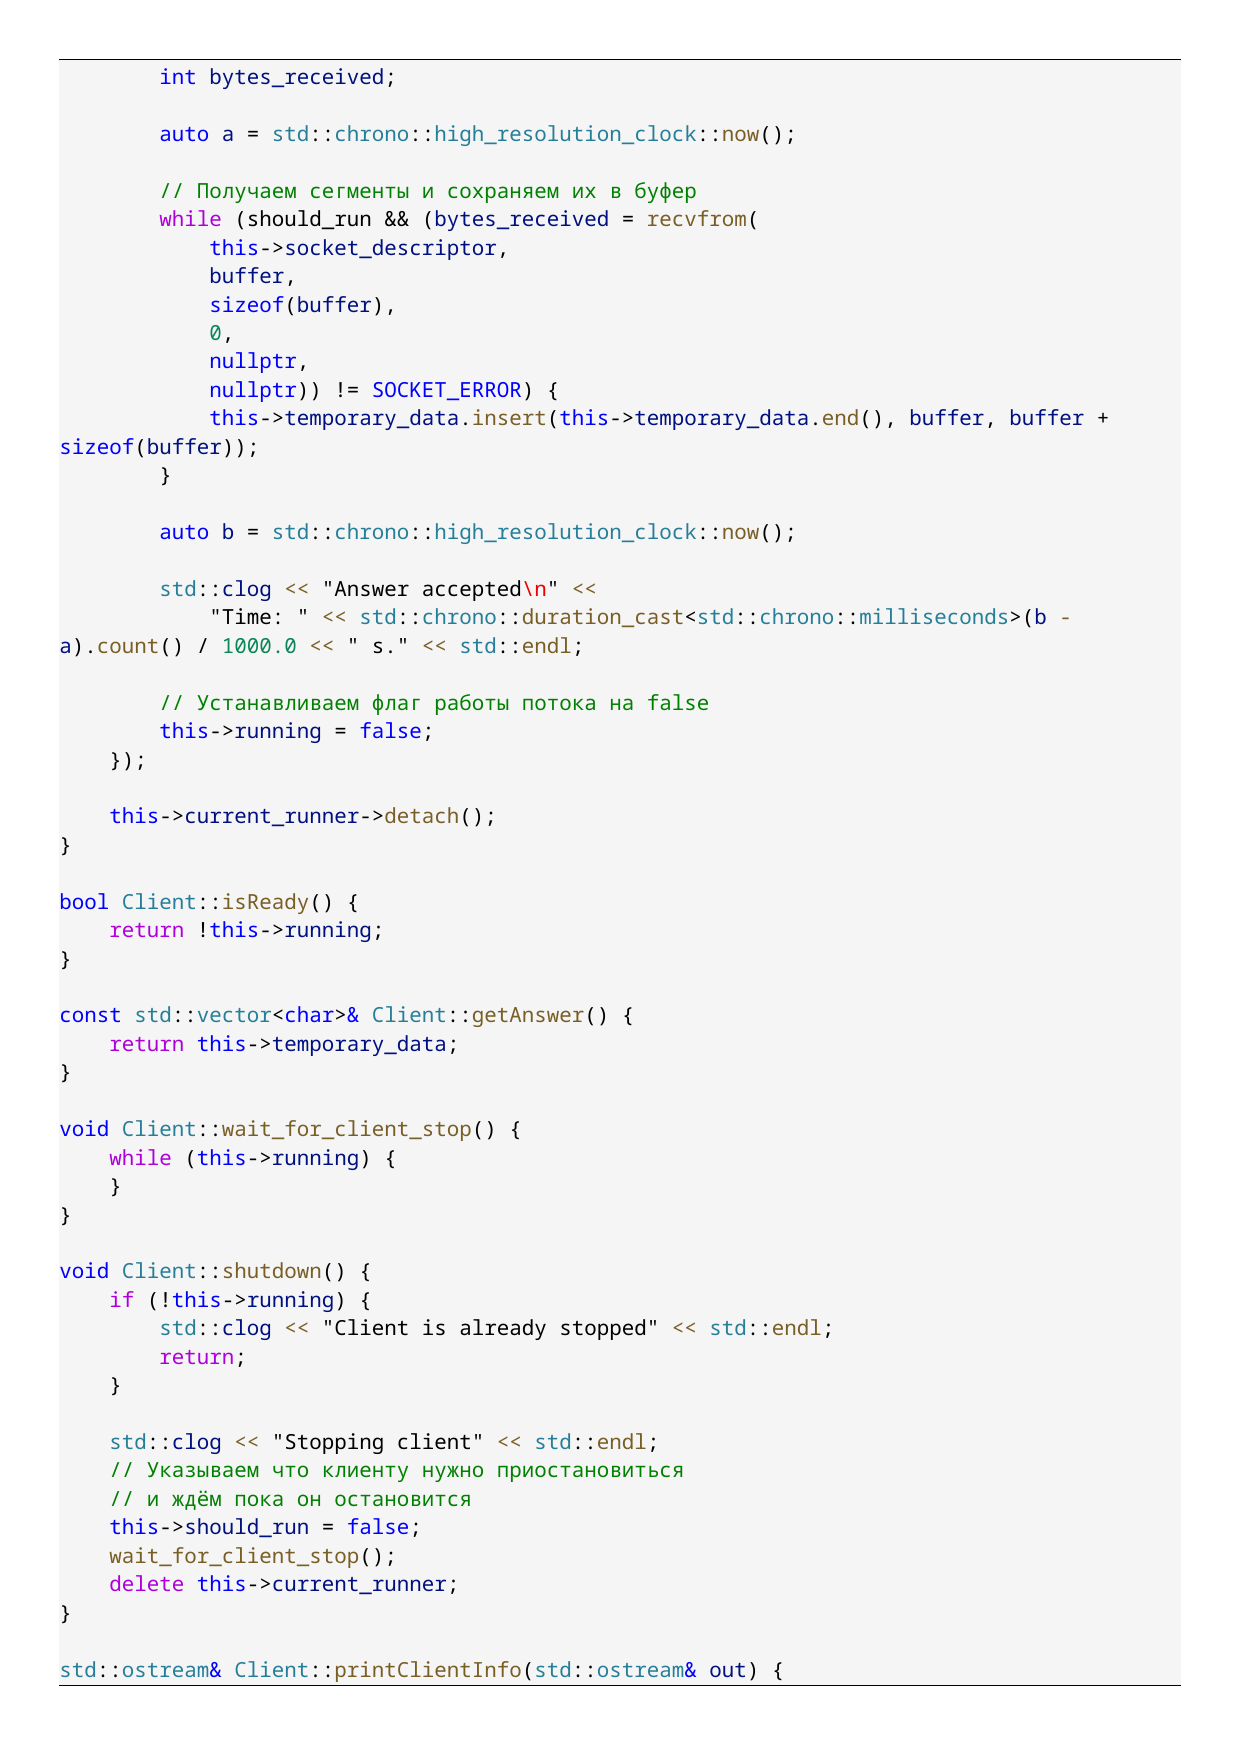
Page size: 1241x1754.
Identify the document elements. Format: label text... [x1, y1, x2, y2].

text std::clog << "Stopping client" << std::endl; [59, 1427, 1181, 1456]
text while (should_run && (bytes_received = recvfrom( [59, 204, 1181, 233]
text while (this->running) { [59, 1143, 1181, 1171]
text nullptr)) != SOCKET_ERROR) { [59, 375, 1181, 403]
text "Time: " << std::chrono::duration_cast<std::chrono::milliseconds>(b - a).count() / 1000.0 << " s." << std::endl; [59, 602, 1181, 659]
text int bytes_received; [59, 60, 1181, 91]
text 0, [59, 318, 1181, 347]
text return !this->running; [59, 915, 1181, 944]
text this->running = false; [59, 716, 1181, 745]
text wait_for_client_stop(); [59, 1541, 1181, 1569]
text } [59, 1200, 1181, 1228]
text void Client::shutdown() { [59, 1257, 1181, 1285]
text // Получаем сегменты и сохраняем их в буфер [59, 176, 1181, 204]
text std::ostream& Client::printClientInfo(std::ostream& out) { [59, 1652, 1181, 1685]
text if (!this->running) { [59, 1285, 1181, 1313]
text } [59, 1057, 1181, 1086]
text } [59, 1171, 1181, 1200]
text auto b = std::chrono::high_resolution_clock::now(); [59, 517, 1181, 546]
text }); [59, 745, 1181, 773]
text // Указываем что клиенту нужно приостановиться [59, 1456, 1181, 1484]
text this->should_run = false; [59, 1512, 1181, 1541]
text delete this->current_runner; [59, 1569, 1181, 1598]
text } [59, 944, 1181, 972]
text } [59, 1598, 1181, 1626]
text return this->temporary_data; [59, 1029, 1181, 1057]
text sizeof(buffer), [59, 290, 1181, 318]
text std::clog << "Client is already stopped" << std::endl; [59, 1313, 1181, 1342]
text const std::vector<char>& Client::getAnswer() { [59, 1001, 1181, 1029]
text bool Client::isReady() { [59, 887, 1181, 915]
text this->temporary_data.insert(this->temporary_data.end(), buffer, buffer + sizeof(buffer)); [59, 403, 1181, 460]
text } [59, 460, 1181, 489]
text } [59, 830, 1181, 858]
text void Client::wait_for_client_stop() { [59, 1114, 1181, 1143]
text // и ждём пока он остановится [59, 1484, 1181, 1512]
text this->current_runner->detach(); [59, 802, 1181, 830]
text } [59, 1370, 1181, 1399]
text std::clog << "Answer accepted\n" << [59, 574, 1181, 602]
text buffer, [59, 261, 1181, 290]
text // Устанавливаем флаг работы потока на false [59, 688, 1181, 716]
text nullptr, [59, 347, 1181, 375]
text this->socket_descriptor, [59, 233, 1181, 261]
text return; [59, 1342, 1181, 1370]
text auto a = std::chrono::high_resolution_clock::now(); [59, 119, 1181, 147]
